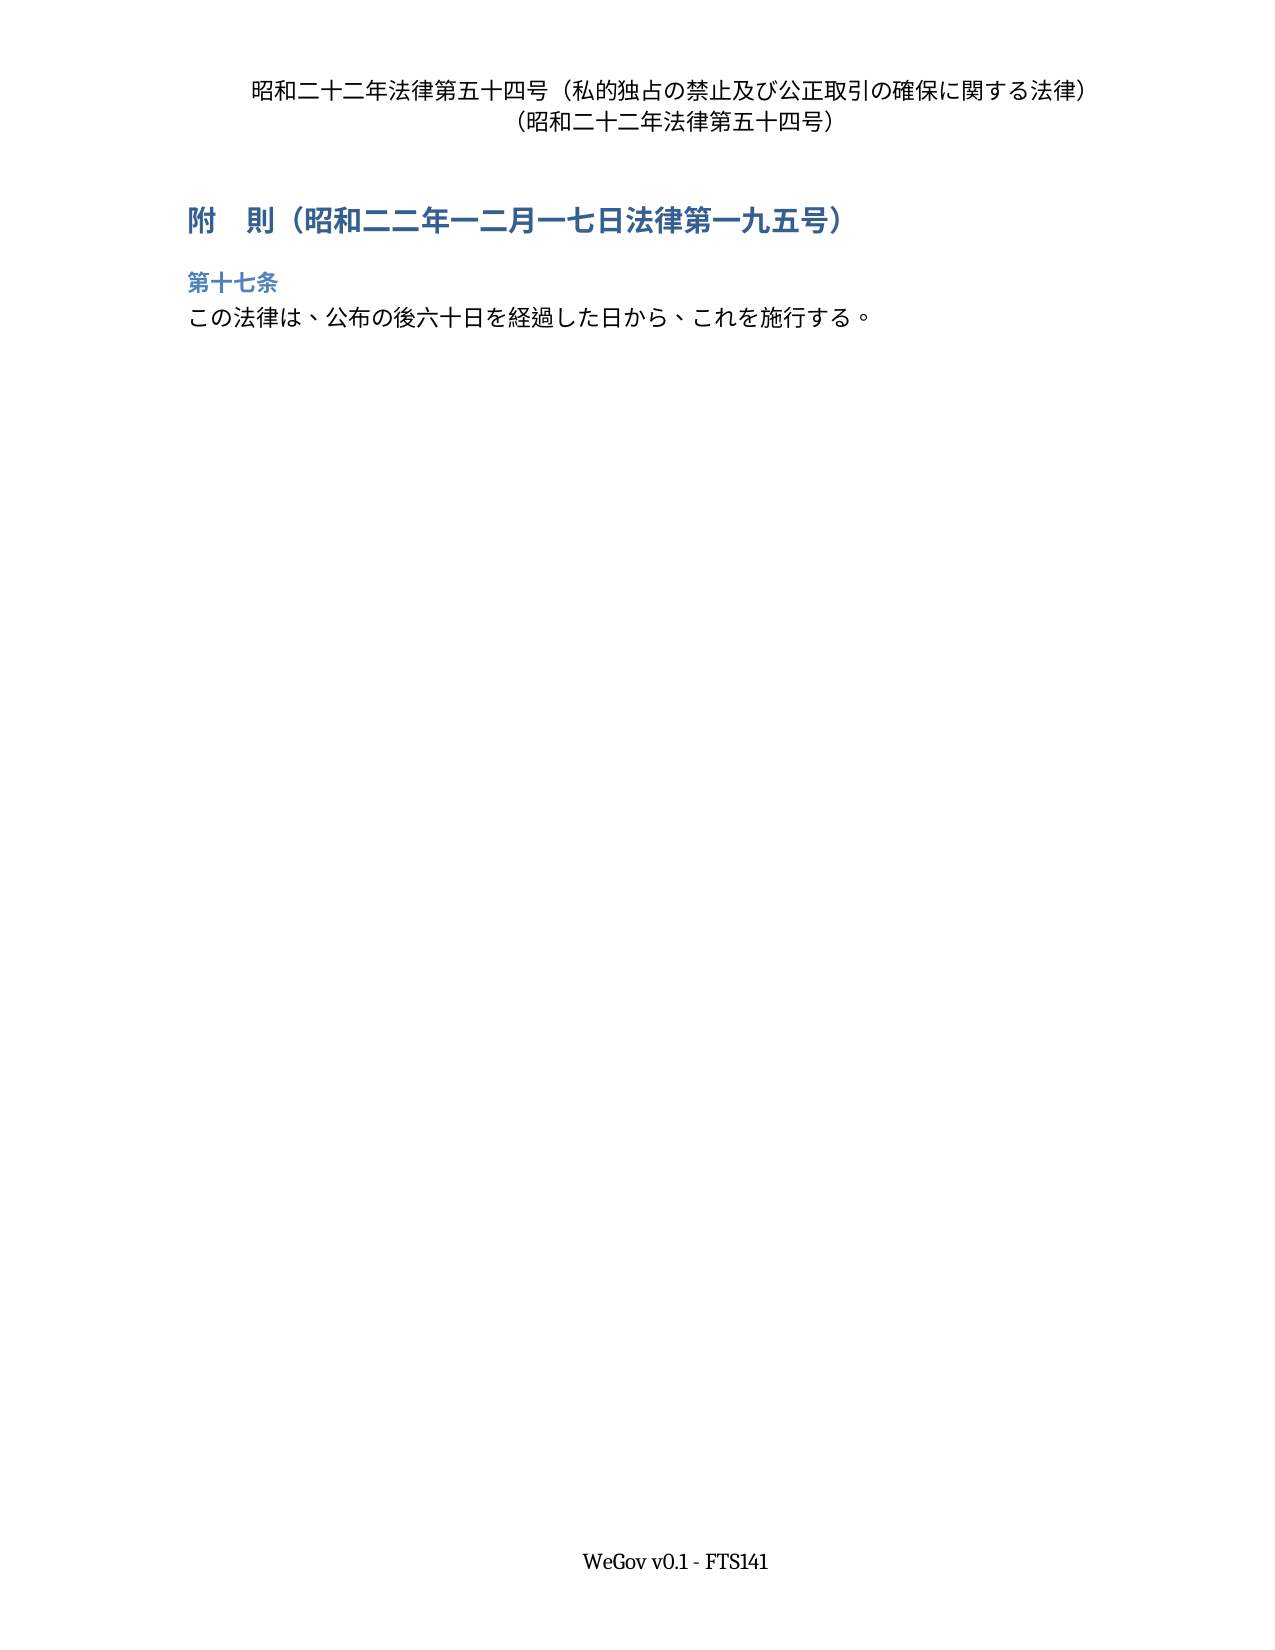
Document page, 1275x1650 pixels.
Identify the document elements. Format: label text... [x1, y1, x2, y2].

subtitle 第十七条 [187, 266, 1087, 298]
subtitle 附 則（昭和二二年一二月一七日法律第一九五号） [187, 200, 1087, 240]
text この法律は、公布の後六十日を経過した日から、これを施行する。 [187, 302, 1087, 334]
